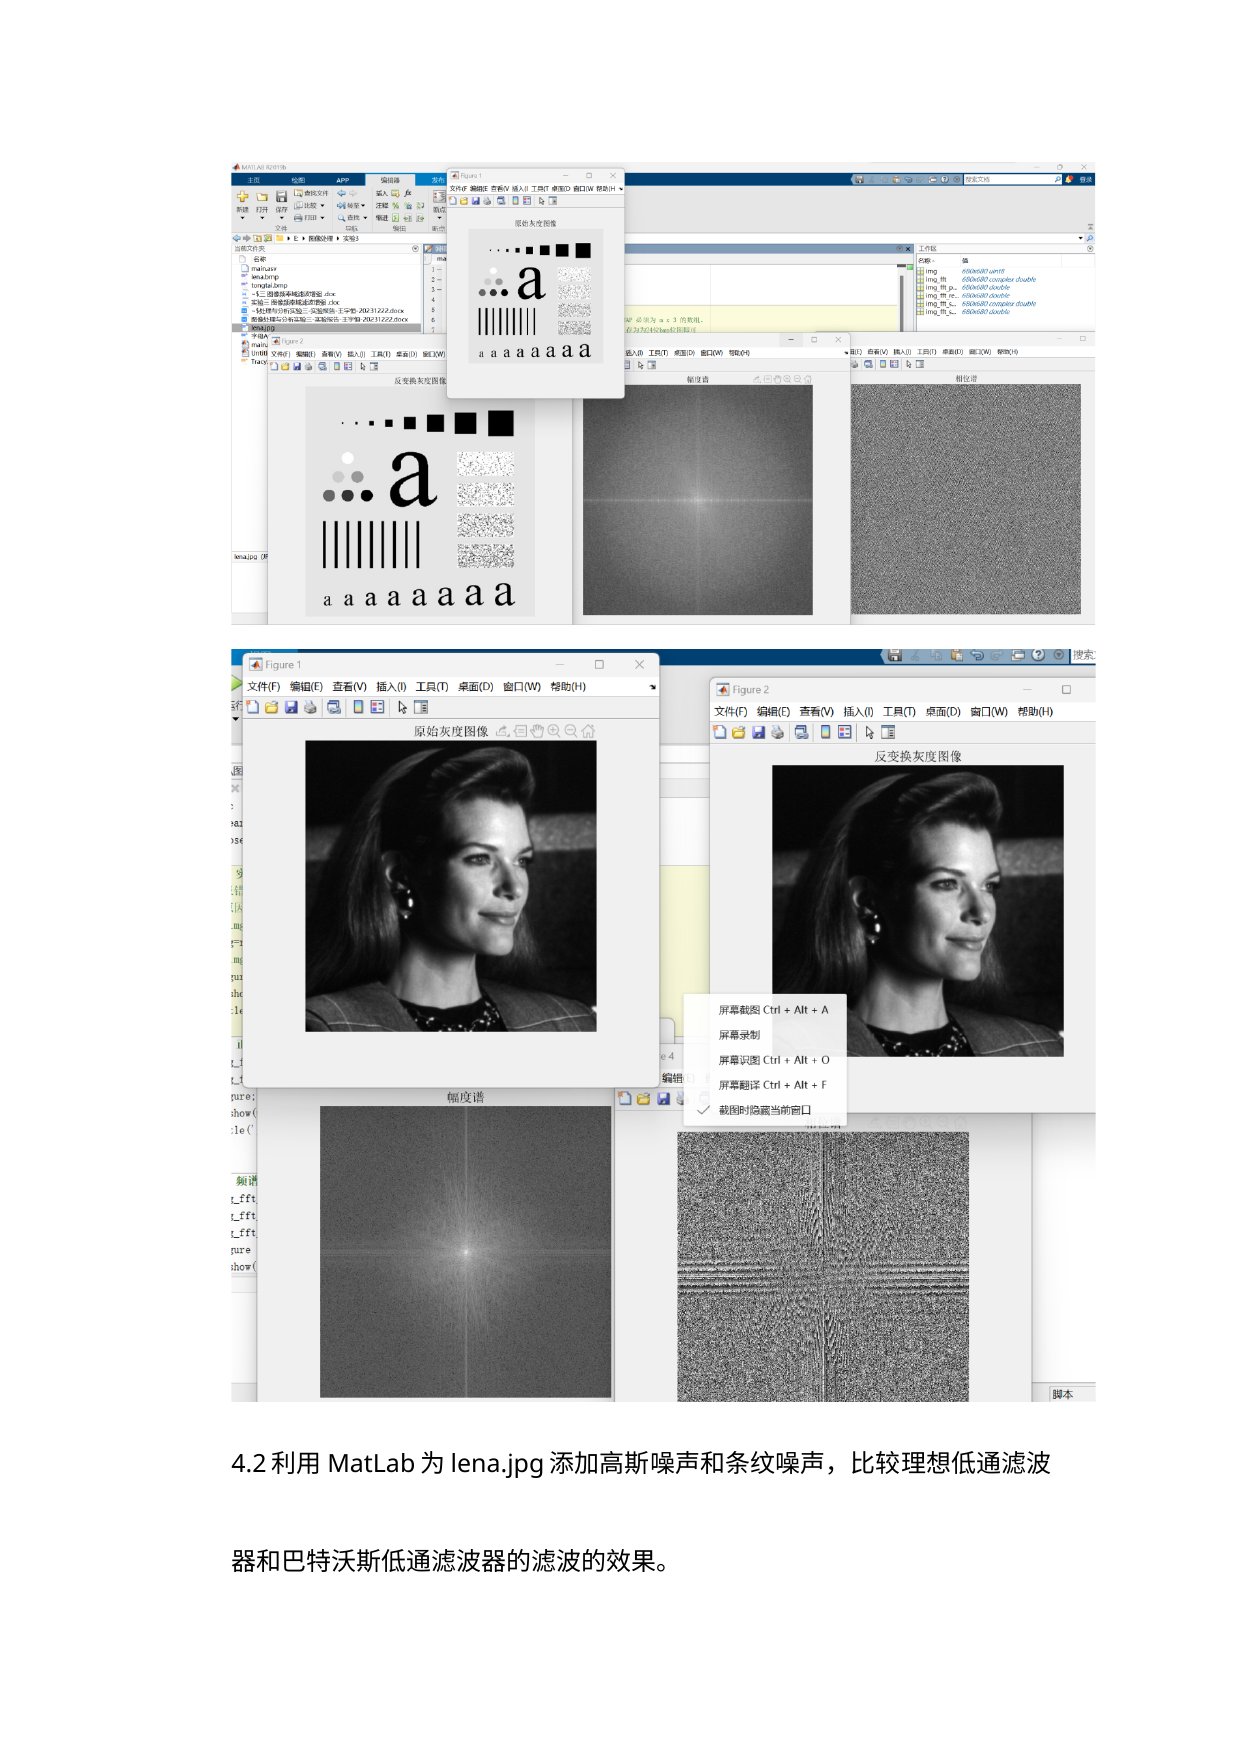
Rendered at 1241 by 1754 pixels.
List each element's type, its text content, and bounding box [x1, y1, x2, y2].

list 4.2利用MatLab为lena.jpg添加高斯噪声和条纹噪声，比较理想低通滤波 器和巴特沃斯低通滤波器的滤波的效果。 [187, 1429, 1053, 1592]
picture [231, 649, 1096, 1402]
picture [231, 162, 1096, 625]
